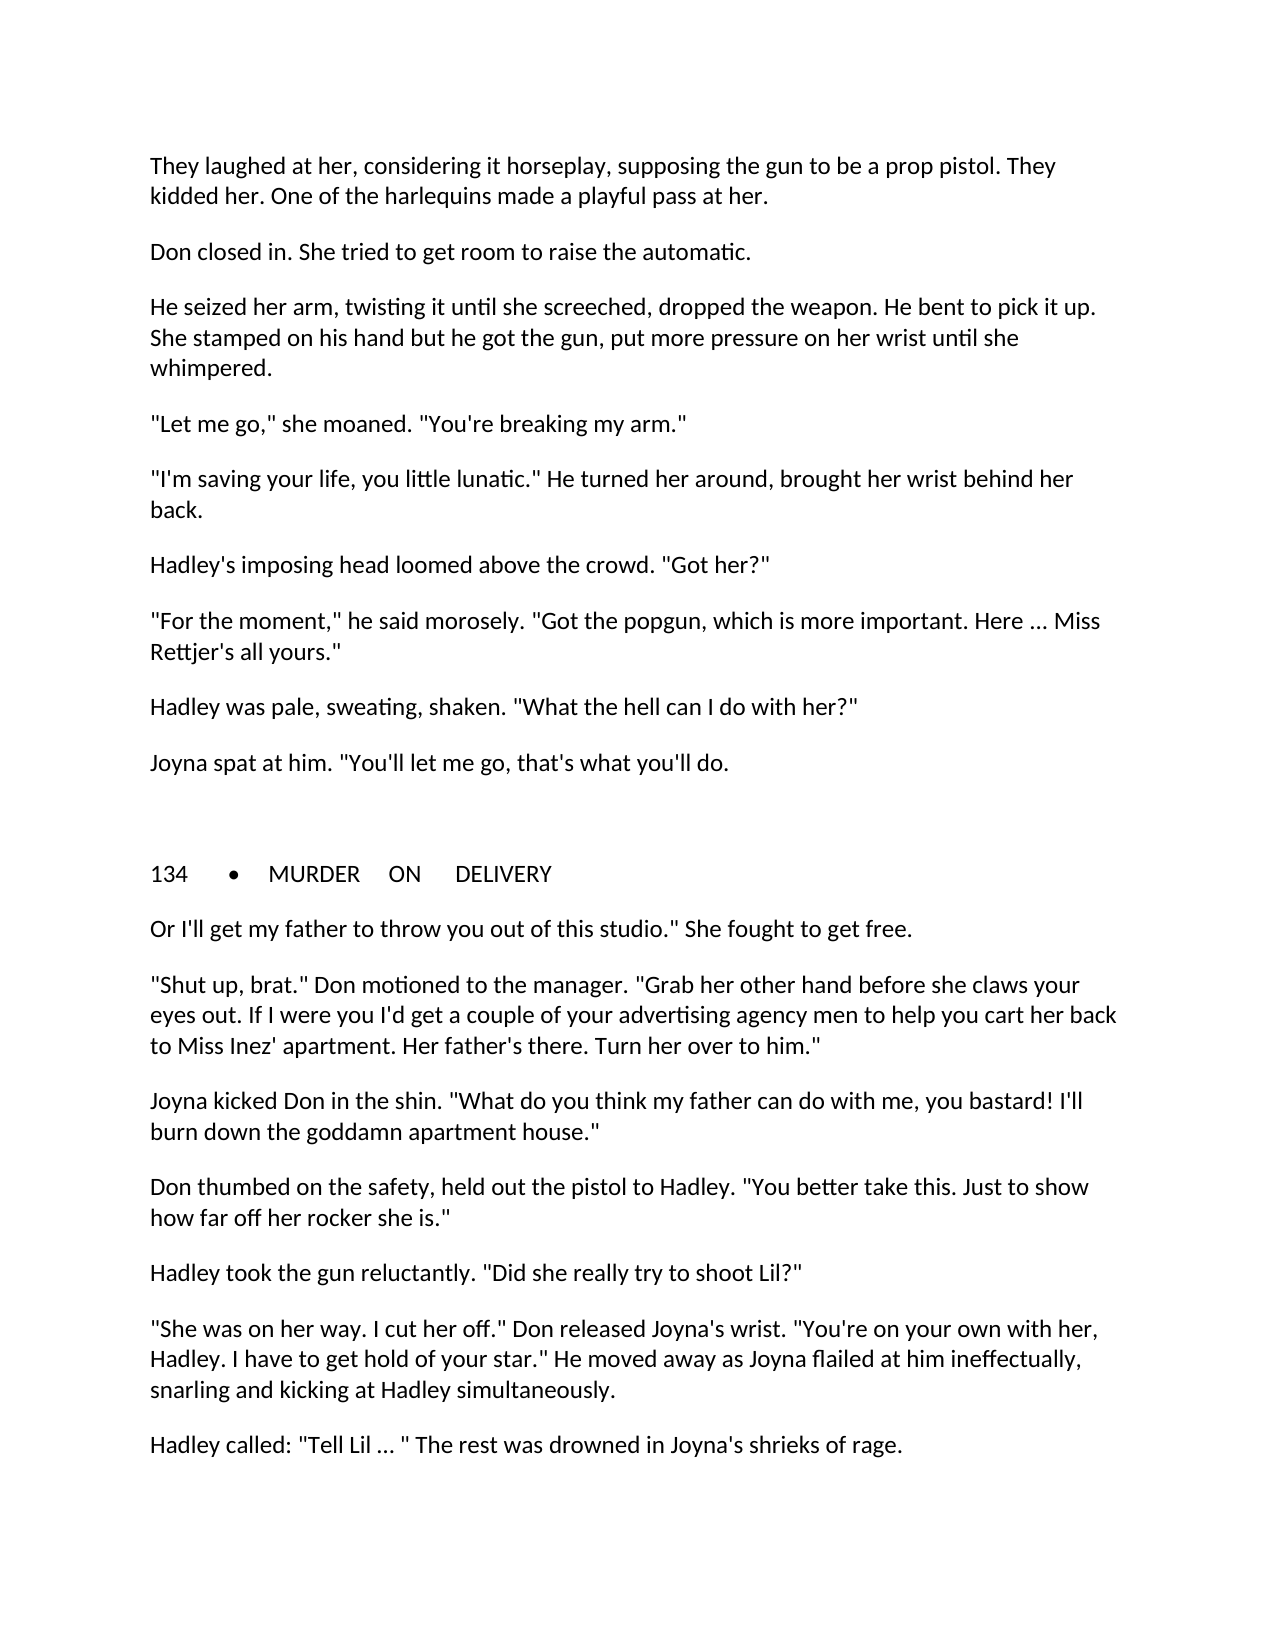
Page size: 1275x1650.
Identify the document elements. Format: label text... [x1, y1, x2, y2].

text Don closed in. She tried to get room to raise the automatic. [150, 236, 1125, 267]
text "Shut up, brat." Don motioned to the manager. "Grab her other hand before she claws your eyes out. If I were you I'd get a couple of your advertising agency men to help you cart her back to Miss Inez' apartment. Her father's there. Turn her over to him." [150, 969, 1125, 1060]
text Or I'll get my father to throw you out of this studio." She fought to get free. [150, 913, 1125, 944]
text Joyna kicked Don in the shin. "What do you think my father can do with me, you bastard! I'll burn down the goddamn apartment house." [150, 1085, 1125, 1146]
text "I'm saving your life, you little lunatic." He turned her around, brought her wrist behind her back. [150, 464, 1125, 525]
text Joyna spat at him. "You'll let me go, that's what you'll do. [150, 747, 1125, 777]
text Hadley was pale, sweating, shaken. "What the hell can I do with her?" [150, 691, 1125, 722]
text "She was on her way. I cut her off." Don released Joyna's wrist. "You're on your own with her, Hadley. I have to get hold of your star." He moved away as Joyna flailed at him ineffectually, snarling and kicking at Hadley simultaneously. [150, 1313, 1125, 1404]
text "For the moment," he said morosely. "Got the popgun, which is more important. Here ... Miss Rettjer's all yours." [150, 605, 1125, 666]
text "Let me go," she moaned. "You're breaking my arm." [150, 408, 1125, 439]
text Hadley took the gun reluctantly. "Did she really try to shoot Lil?" [150, 1257, 1125, 1288]
text 134 • MURDER ON DELIVERY [150, 858, 1125, 888]
text Hadley called: "Tell Lil … " The rest was drowned in Joyna's shrieks of rage. [150, 1429, 1125, 1460]
text Hadley's imposing head loomed above the crowd. "Got her?" [150, 550, 1125, 580]
text Don thumbed on the safety, held out the pistol to Hadley. "You better take this. Just to show how far off her rocker she is." [150, 1171, 1125, 1232]
text He seized her arm, twisting it until she screeched, dropped the weapon. He bent to pick it up. She stamped on his hand but he got the gun, put more pressure on her wrist until she whimpered. [150, 292, 1125, 383]
text They laughed at her, considering it horseplay, supposing the gun to be a prop pistol. They kidded her. One of the harlequins made a playful pass at her. [150, 150, 1125, 211]
